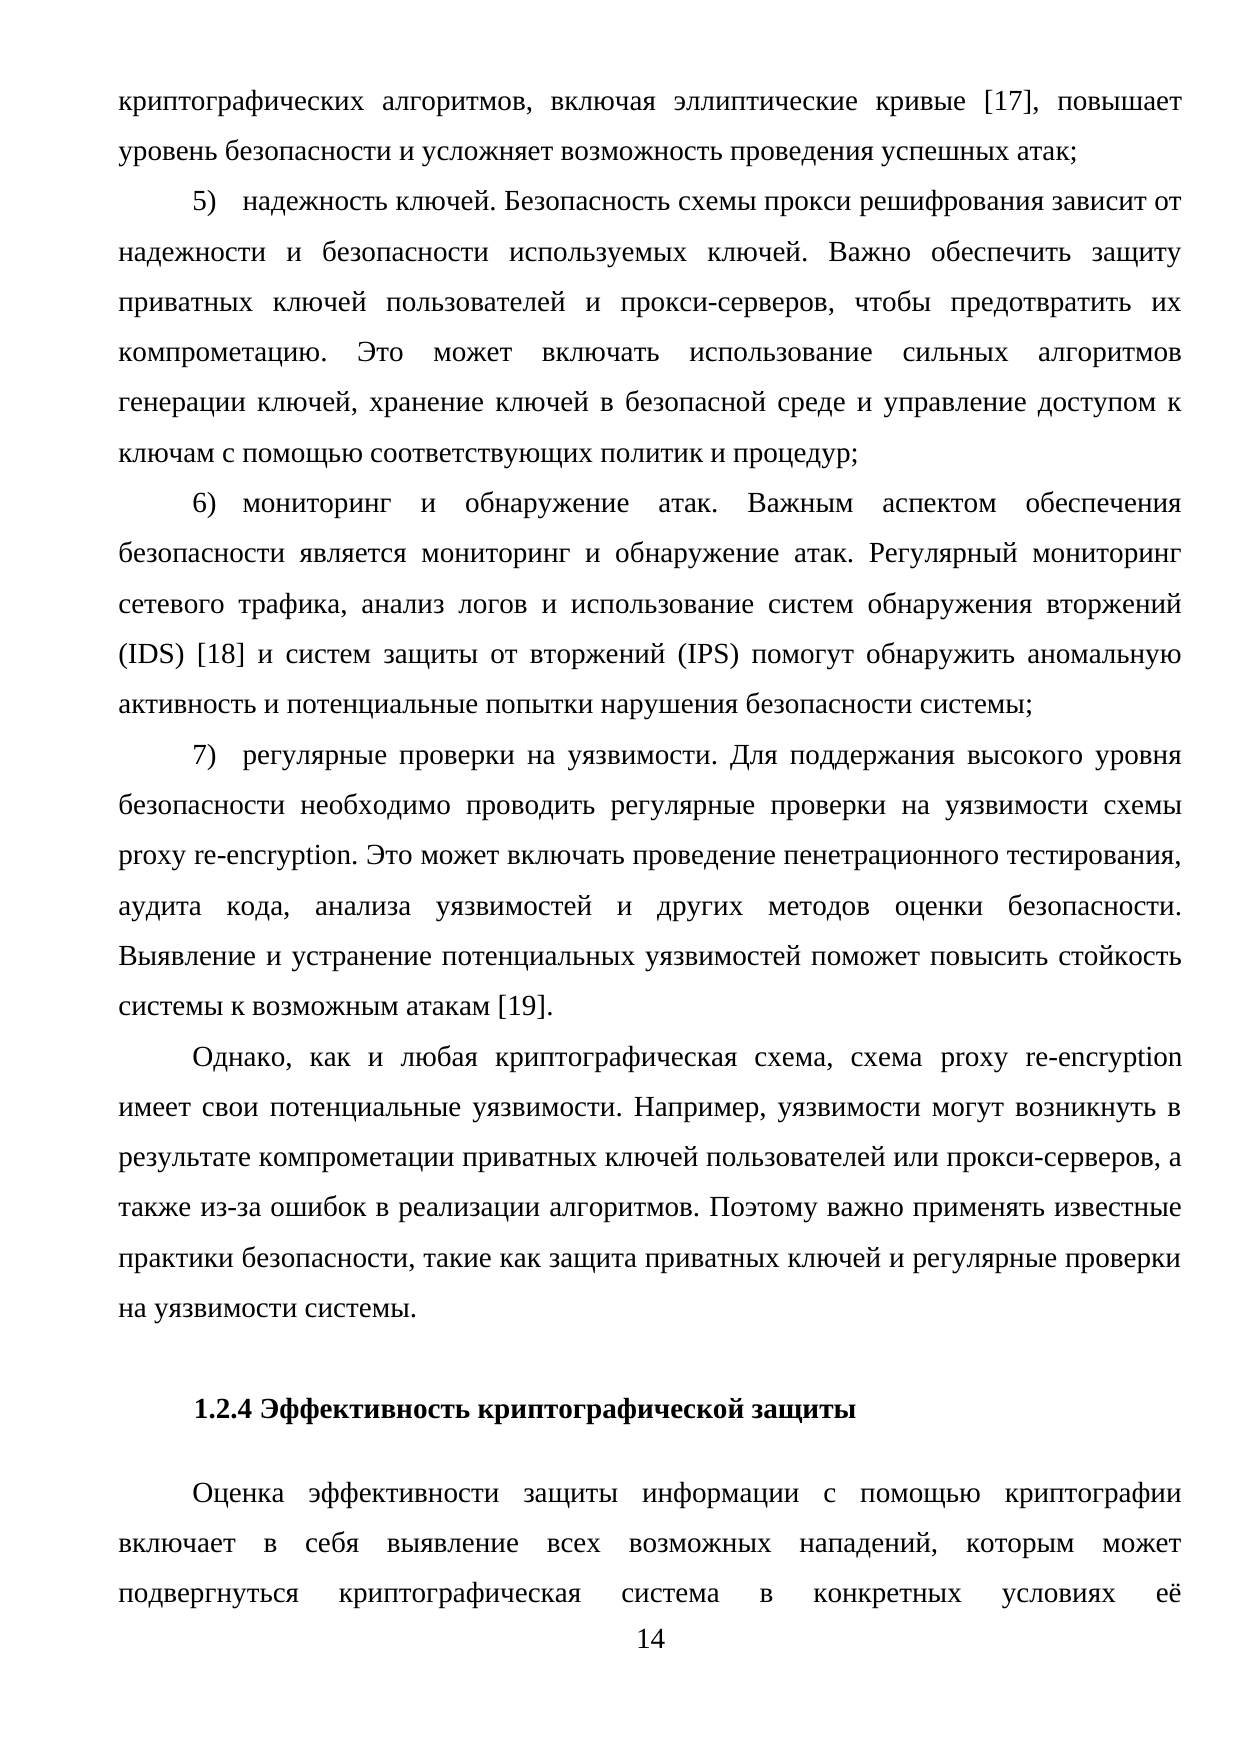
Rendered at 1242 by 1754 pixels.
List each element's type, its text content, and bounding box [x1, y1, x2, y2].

list надежность ключей. Безопасность схемы прокси решифрования зависит от надежности и безопасности используемых ключей. Важно обеспечить защиту приватных ключей пользователей и прокси-серверов, чтобы предотвратить их компрометацию. Это может включать использование сильных алгоритмов генерации ключей, хранение ключей в безопасной среде и управление доступом к ключам с помощью соответствующих политик и процедур; [118, 183, 1183, 468]
list мониторинг и обнаружение атак. Важным аспектом обеспечения безопасности является мониторинг и обнаружение атак. Регулярный мониторинг сетевого трафика, анализ логов и использование систем обнаружения вторжений (IDS) [18] и систем защиты от вторжений (IPS) помогут обнаружить аномальную активность и потенциальные попытки нарушения безопасности системы; [118, 485, 1183, 720]
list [118, 83, 1183, 167]
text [118, 1475, 1183, 1609]
text Однако, как и любая криптографическая схема, схема proxy re-encryption имеет свои потенциальные уязвимости. Например, уязвимости могут возникнуть в результате компрометации приватных ключей пользователей или прокси-серверов, а также из-за ошибок в реализации алгоритмов. Поэтому важно применять известные практики безопасности, такие как защита приватных ключей и регулярные проверки на уязвимости системы. [118, 1039, 1183, 1324]
list регулярные проверки на уязвимости. Для поддержания высокого уровня безопасности необходимо проводить регулярные проверки на уязвимости схемы proxy re-encryption. Это может включать проведение пенетрационного тестирования, аудита кода, анализа уязвимостей и других методов оценки безопасности. Выявление и устранение потенциальных уязвимостей поможет повысить стойкость системы к возможным атакам [19]. [118, 737, 1183, 1022]
subtitle Эффективность криптографической защиты [120, 1391, 1183, 1424]
